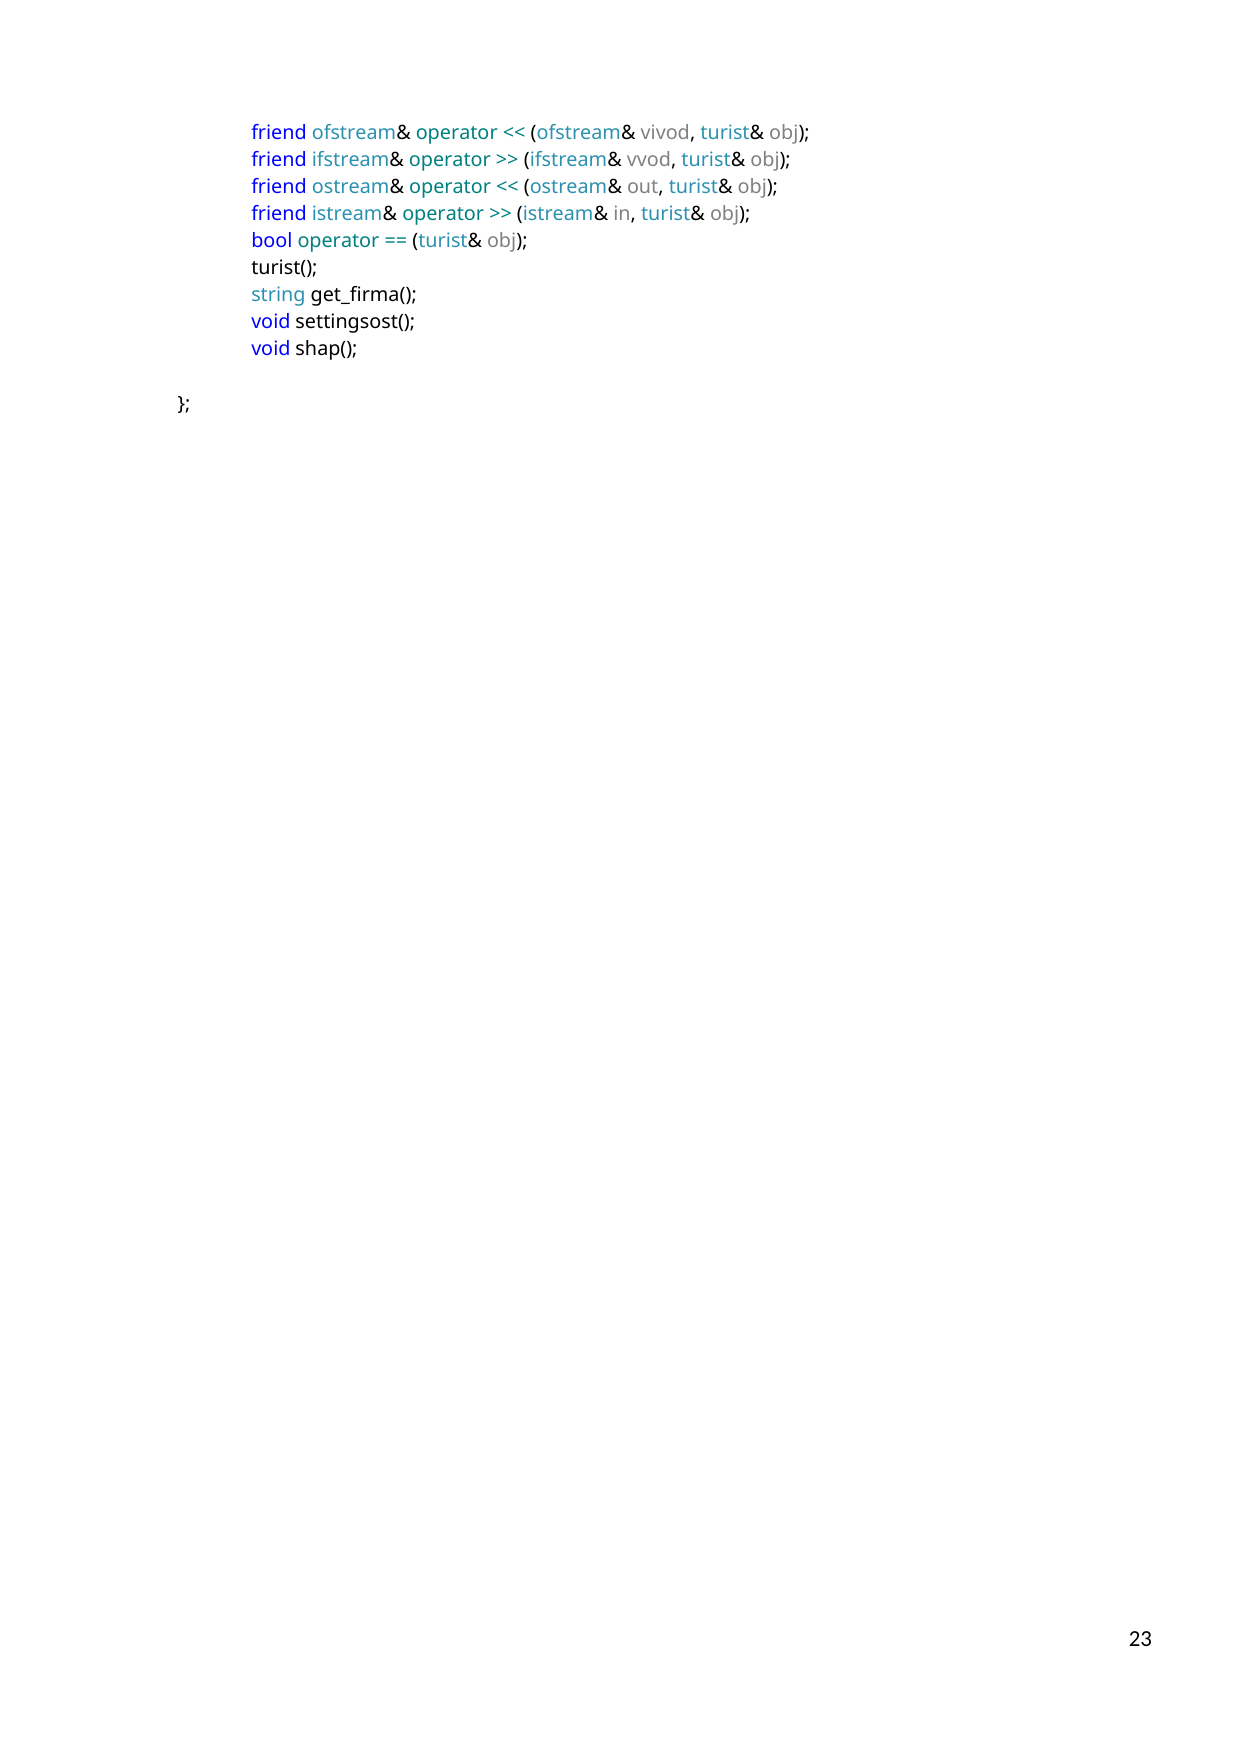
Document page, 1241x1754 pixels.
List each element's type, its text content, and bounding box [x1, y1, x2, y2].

text }; [177, 389, 1152, 416]
text friend istream& operator >> (istream& in, turist& obj); [177, 199, 1152, 226]
text friend ifstream& operator >> (ifstream& vvod, turist& obj); [177, 145, 1152, 172]
text void shap(); [177, 334, 1152, 361]
text string get_firma(); [177, 280, 1152, 307]
text friend ofstream& operator << (ofstream& vivod, turist& obj); [177, 118, 1152, 145]
text turist(); [177, 253, 1152, 280]
text friend ostream& operator << (ostream& out, turist& obj); [177, 172, 1152, 199]
text void settingsost(); [177, 307, 1152, 334]
text bool operator == (turist& obj); [177, 226, 1152, 253]
